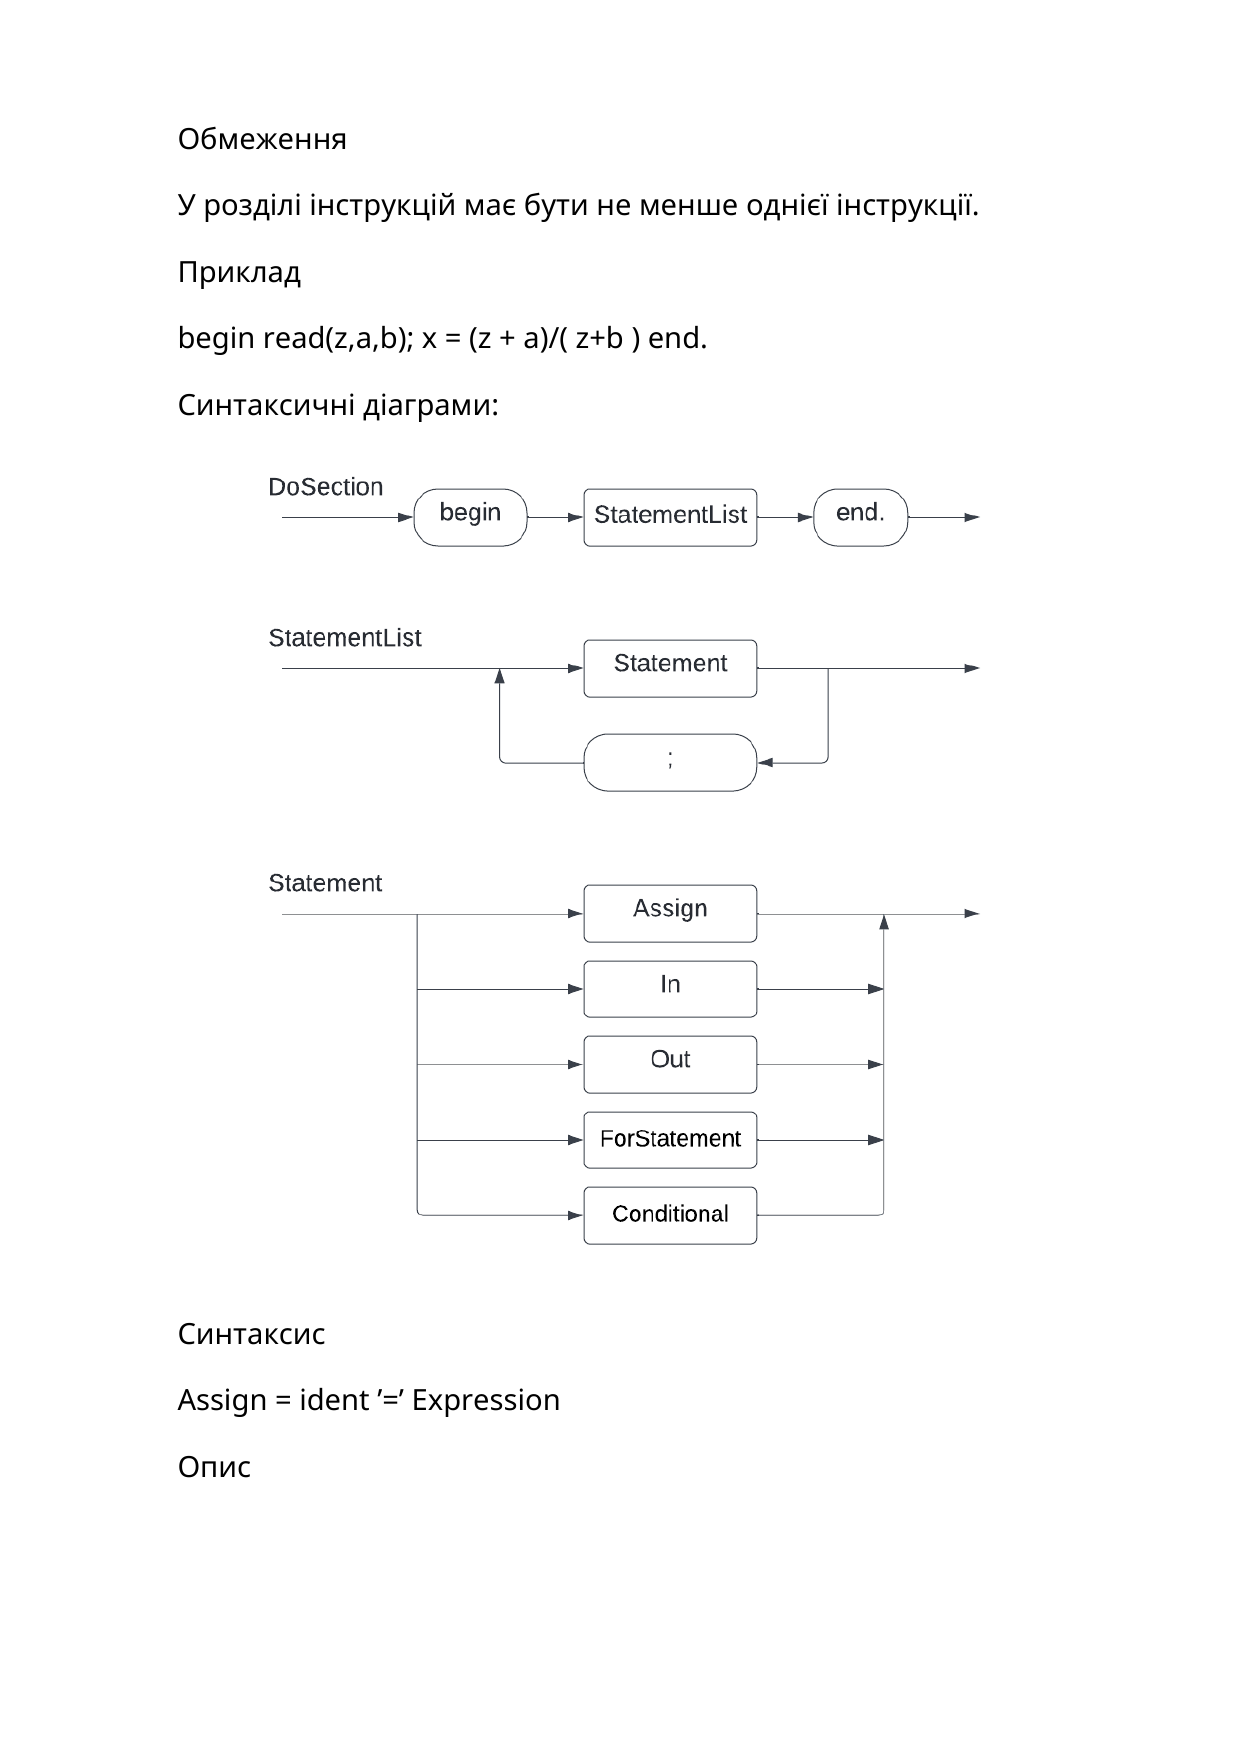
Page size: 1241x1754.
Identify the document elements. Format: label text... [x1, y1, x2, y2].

text Обмеження [177, 118, 1152, 158]
text Assign = ident ’=’ Expression [177, 1379, 1152, 1419]
text У роздiлi iнструкцiй має бути не менше однiєї iнструкцiї. [177, 184, 1152, 224]
text Синтаксичнi дiаграми: [177, 384, 1152, 424]
text Приклад [177, 251, 1152, 291]
text begin read(z,a,b); x = (z + a)/( z+b ) end. [177, 317, 1152, 357]
picture [225, 433, 1015, 1281]
text Опис [177, 1446, 1152, 1486]
